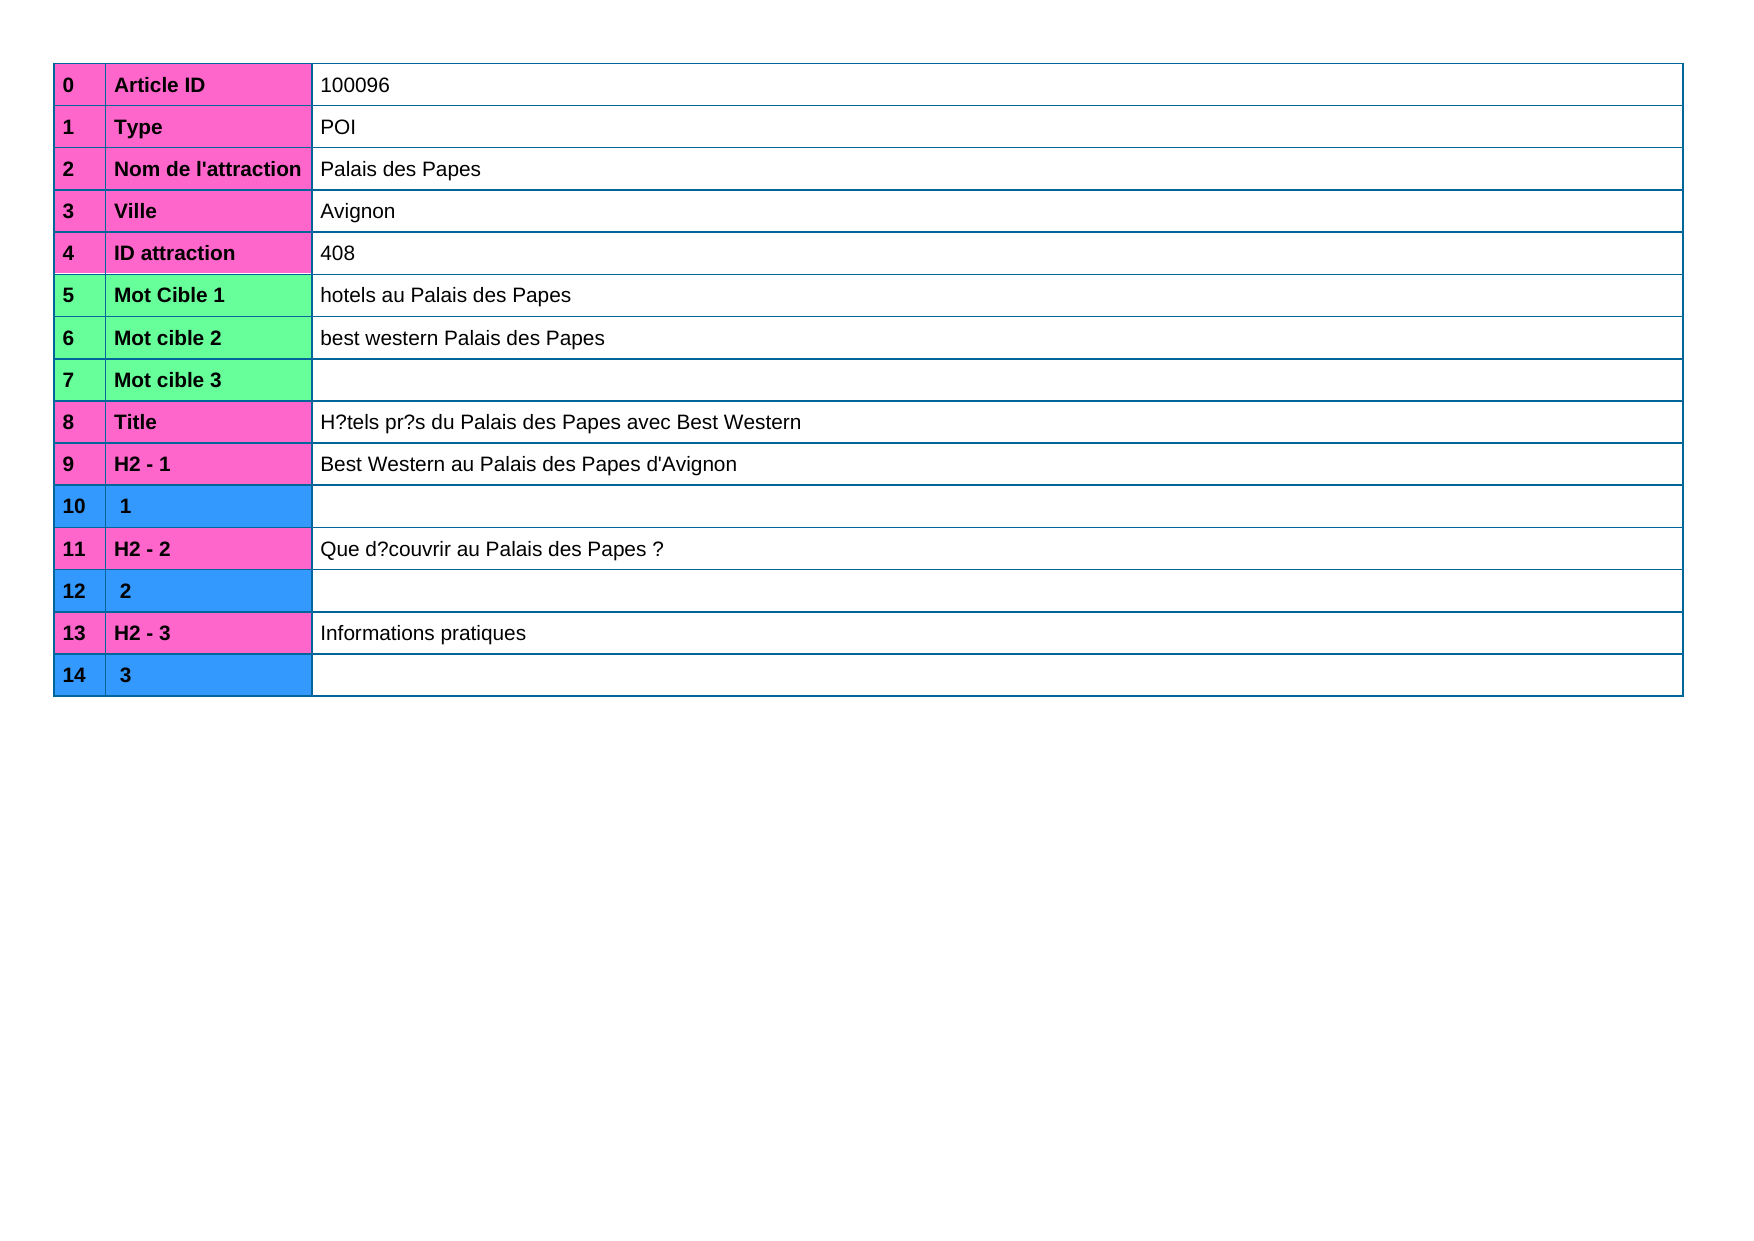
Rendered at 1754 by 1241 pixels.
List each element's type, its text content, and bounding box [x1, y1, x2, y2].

table_cell Best Western au Palais des Papes d'Avignon [313, 444, 1682, 484]
table_cell 5 [55, 275, 105, 316]
table_cell 1 [106, 486, 311, 527]
table_cell 10 [55, 486, 105, 527]
table_cell H?tels pr?s du Palais des Papes avec Best Western [313, 402, 1682, 442]
table_cell best western Palais des Papes [313, 317, 1682, 358]
table_cell [313, 570, 1682, 611]
table_cell [313, 360, 1682, 400]
table_cell 7 [55, 360, 105, 400]
table_cell ID attraction [106, 233, 311, 273]
table_cell 408 [313, 233, 1682, 273]
table_cell Informations pratiques [313, 613, 1682, 653]
table_cell Ville [106, 191, 311, 231]
table_cell H2 - 3 [106, 613, 311, 653]
table_cell 3 [106, 655, 311, 695]
table_cell hotels au Palais des Papes [313, 275, 1682, 316]
table_cell [313, 486, 1682, 527]
table_cell Que d?couvrir au Palais des Papes ? [313, 528, 1682, 569]
table_cell 11 [55, 528, 105, 569]
table_cell H2 - 1 [106, 444, 311, 484]
table_cell 2 [55, 148, 105, 189]
table_cell 9 [55, 444, 105, 484]
table_cell Mot cible 2 [106, 317, 311, 358]
table_cell 3 [55, 191, 105, 231]
table_header 100096 [313, 64, 1682, 105]
table_cell POI [313, 106, 1682, 147]
table_cell Palais des Papes [313, 148, 1682, 189]
table_header 0 [55, 64, 105, 105]
table_cell Mot Cible 1 [106, 275, 311, 316]
table_cell H2 - 2 [106, 528, 311, 569]
table_cell 6 [55, 317, 105, 358]
table_cell Avignon [313, 191, 1682, 231]
table_cell 2 [106, 570, 311, 611]
table_cell 13 [55, 613, 105, 653]
table_cell 14 [55, 655, 105, 695]
table_cell Mot cible 3 [106, 360, 311, 400]
table_cell Nom de l'attraction [106, 148, 311, 189]
table_cell [313, 655, 1682, 695]
table_cell Type [106, 106, 311, 147]
table_cell 4 [55, 233, 105, 273]
table_cell 1 [55, 106, 105, 147]
table_cell 12 [55, 570, 105, 611]
table_cell 8 [55, 402, 105, 442]
table_header Article ID [106, 64, 311, 105]
table_cell Title [106, 402, 311, 442]
